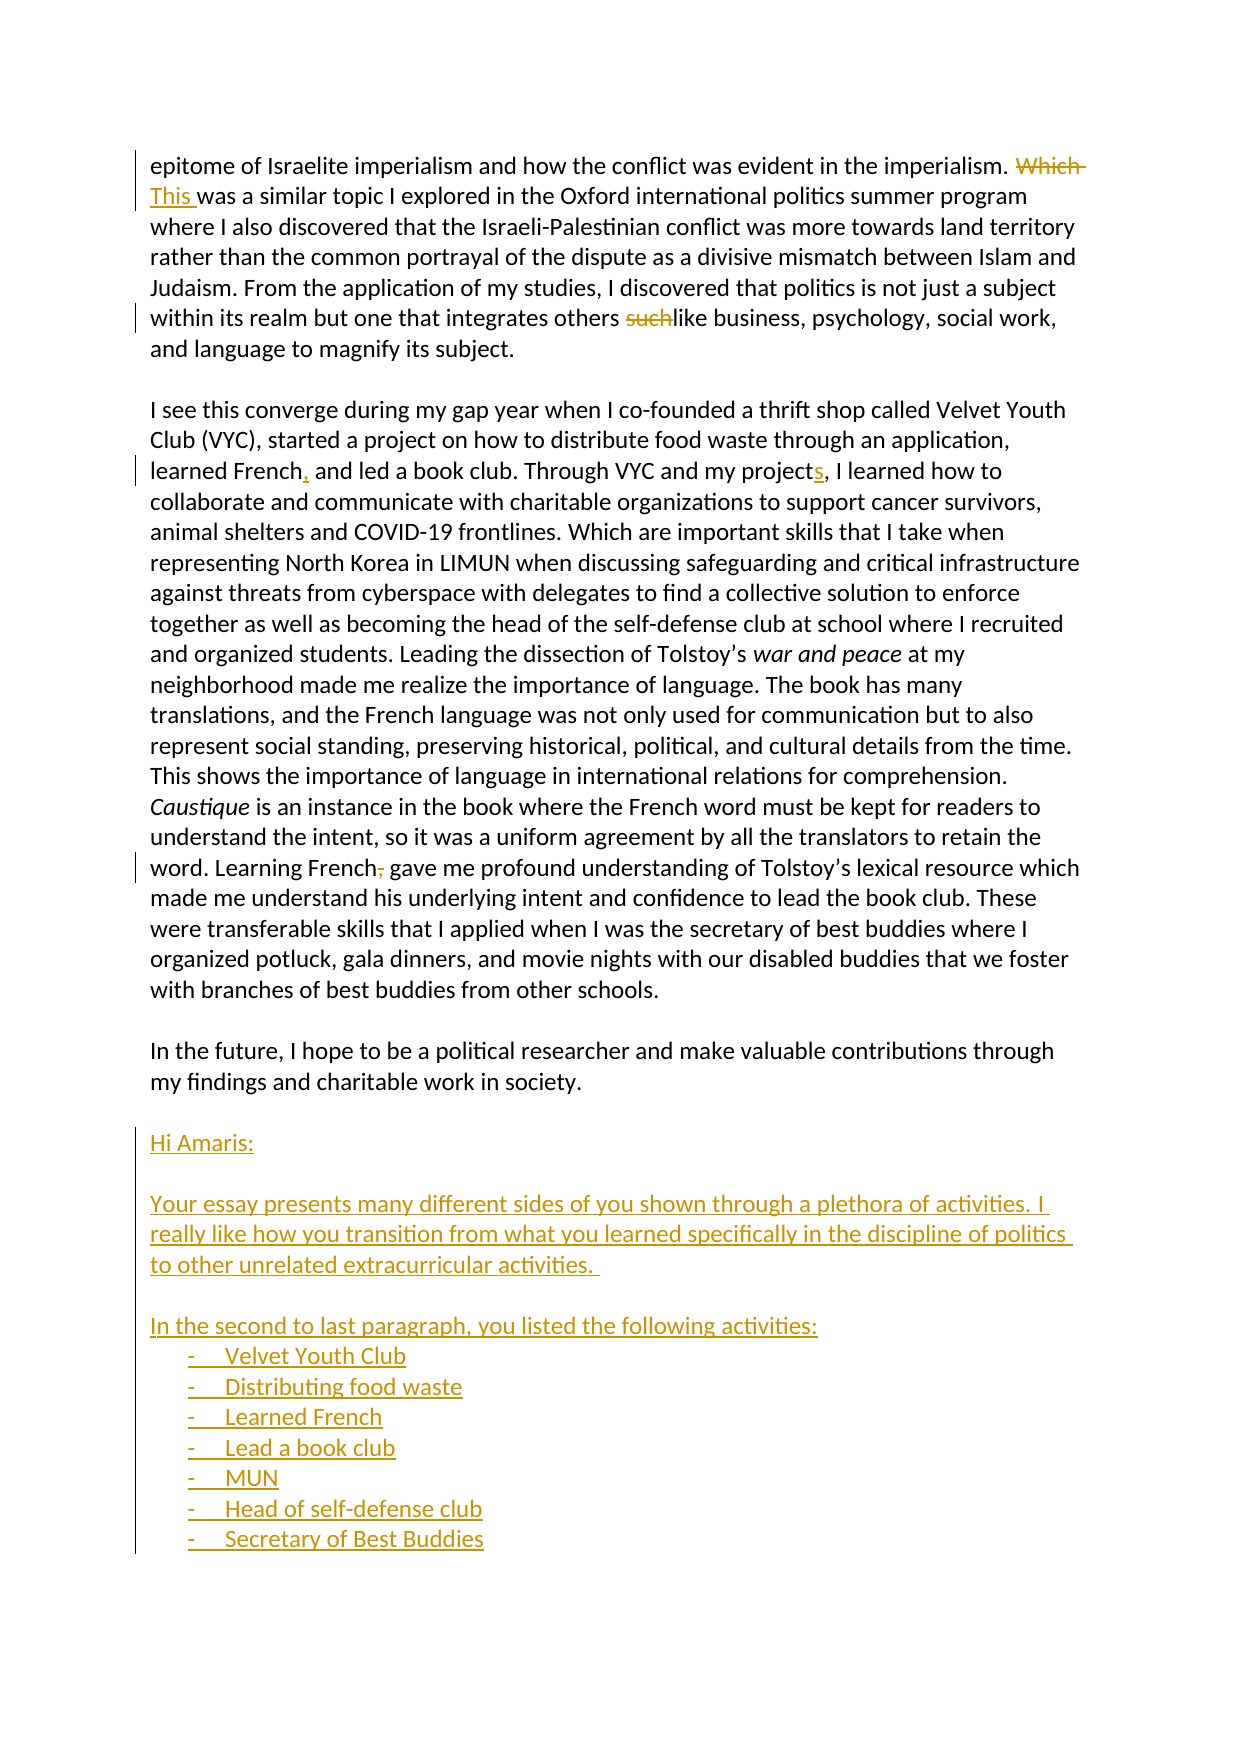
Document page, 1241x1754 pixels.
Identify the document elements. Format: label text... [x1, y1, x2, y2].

text In the future, I hope to be a political researcher and make valuable contributions through my findings and charitable work in society. [150, 1035, 1090, 1096]
text I see this converge during my gap year when I co-founded a thrift shop called Velvet Youth Club (VYC), started a project on how to distribute food waste through an application, learned French and led a book club. Through VYC and my project, I learned how to collaborate and communicate with charitable organizations to support cancer survivors, animal shelters and COVID-19 frontlines. Which are important skills that I take when representing North Korea in LIMUN when discussing safeguarding and critical infrastructure against threats from cyberspace with delegates to find a collective solution to enforce together as well as becoming the head of the self-defense club at school where I recruited and organized students. Leading the dissection of Tolstoy’s war and peace at my neighborhood made me realize the importance of language. The book has many translations, and the French language was not only used for communication but to also represent social standing, preserving historical, political, and cultural details from the time. This shows the importance of language in international relations for comprehension. Caustique is an instance in the book where the French word must be kept for readers to understand the intent, so it was a uniform agreement by all the translators to retain the word. Learning French gave me profound understanding of Tolstoy’s lexical resource which made me understand his underlying intent and confidence to lead the book club. These were transferable skills that I applied when I was the secretary of best buddies where I organized potluck, gala dinners, and movie nights with our disabled buddies that we foster with branches of best buddies from other schools. [150, 394, 1090, 1004]
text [150, 150, 1090, 364]
